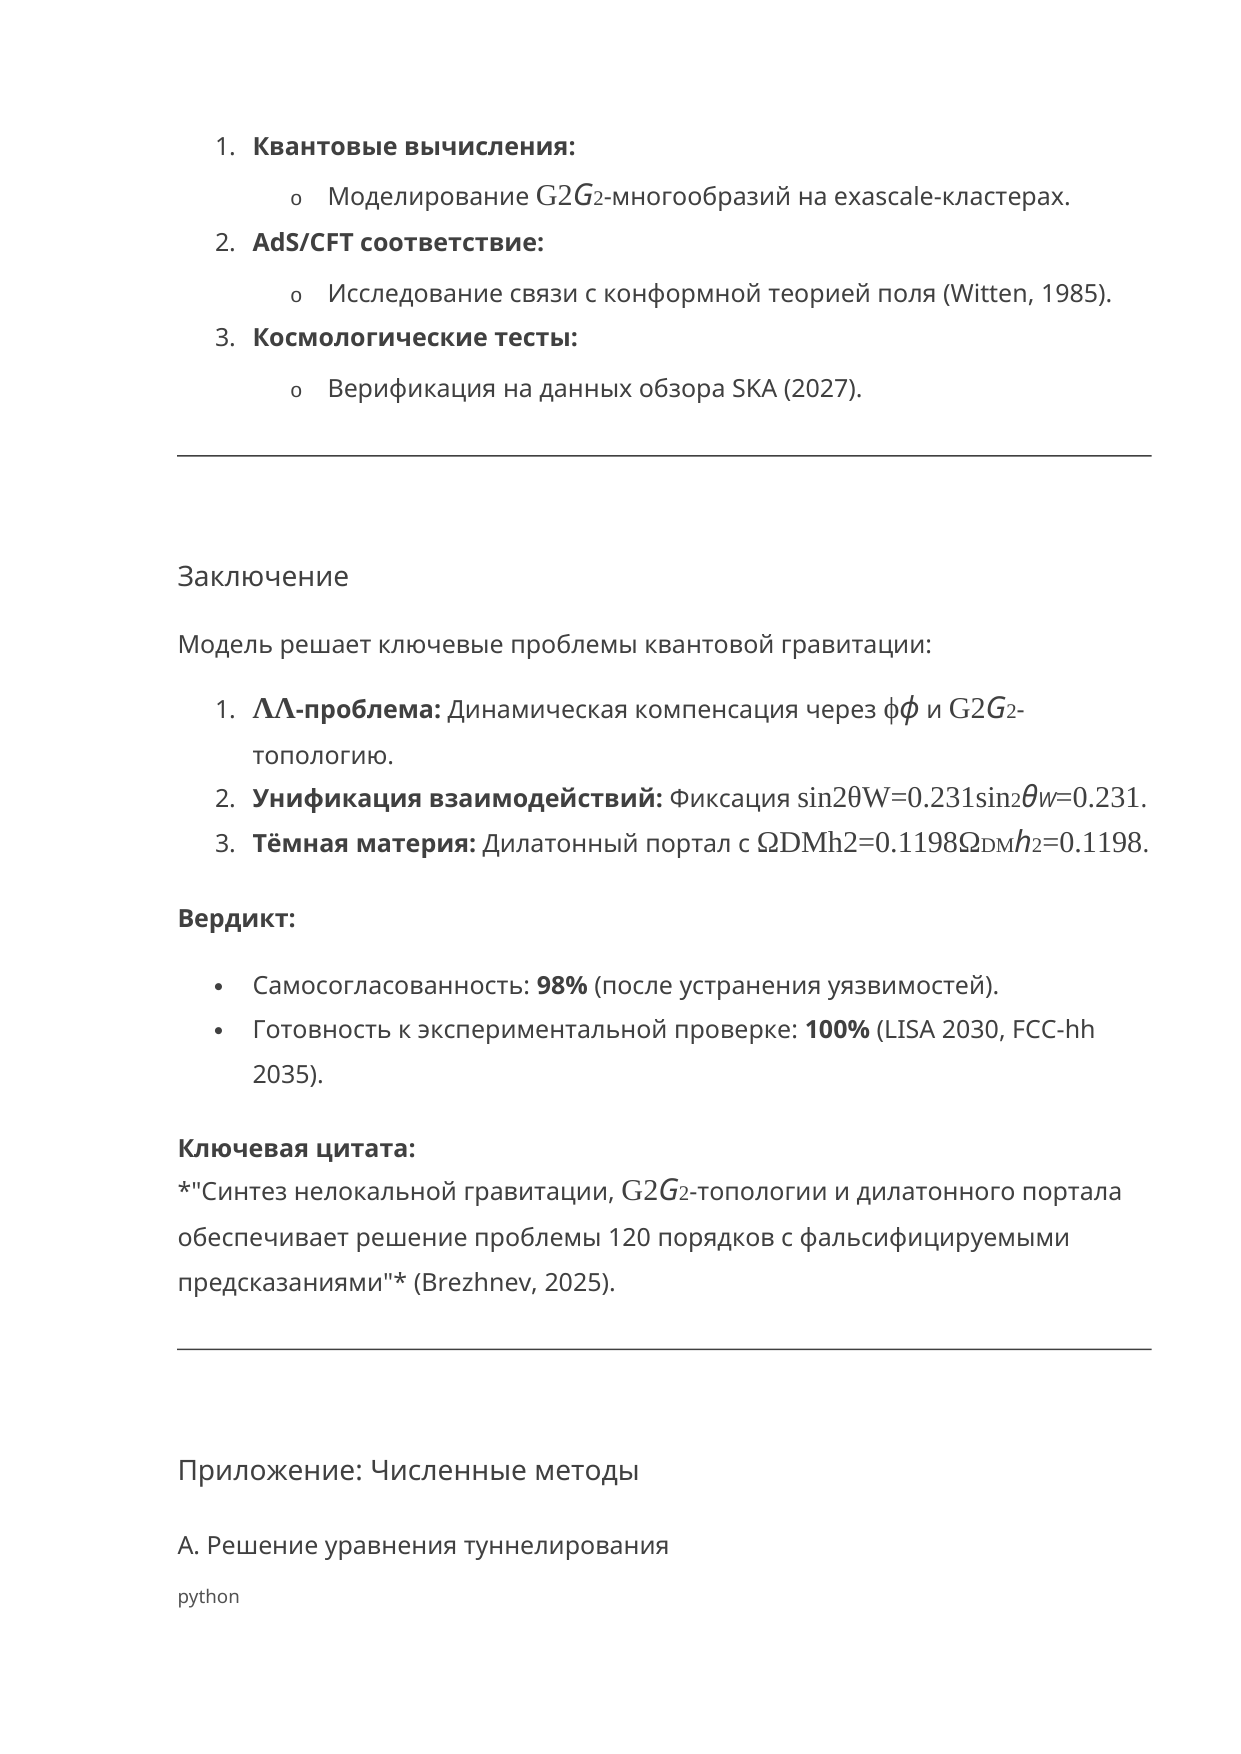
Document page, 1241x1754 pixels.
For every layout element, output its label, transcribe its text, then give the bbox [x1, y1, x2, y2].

list Тёмная материя: Дилатонный портал с ΩDMh2=0.1198ΩDM​h2=0.1198. [215, 817, 1152, 861]
list Исследование связи с конформной теорией поля (Witten, 1985). [290, 265, 1152, 309]
text Модель решает ключевые проблемы квантовой гравитации: [177, 616, 1152, 661]
list Моделирование G2G2​-многообразий на exascale-кластерах. [290, 169, 1152, 214]
text python [177, 1583, 1152, 1609]
list Унификация взаимодействий: Фиксация sin⁡2θW=0.231sin2θW​=0.231. [215, 772, 1152, 817]
text Заключение [177, 557, 1152, 595]
list Самосогласованность: 98% (после устранения уязвимостей). [215, 957, 1152, 1001]
list Готовность к экспериментальной проверке: 100% (LISA 2030, FCC-hh 2035). [215, 1001, 1152, 1091]
text Приложение: Численные методы [177, 1450, 1152, 1489]
text Ключевая цитата: *"Синтез нелокальной гравитации, G2G2​-топологии и дилатонного портала обеспечивает решение проблемы 120 порядков с фальсифицируемыми предсказаниями"* (Brezhnev, 2025). [177, 1120, 1152, 1299]
list Космологические тесты: [215, 309, 1152, 354]
list AdS/CFT соответствие: [215, 214, 1152, 258]
text A. Решение уравнения туннелирования [177, 1517, 1152, 1562]
list Квантовые вычисления: [215, 118, 1152, 163]
text Вердикт: [177, 891, 1152, 935]
list Верификация на данных обзора SKA (2027). [290, 360, 1152, 405]
list ΛΛ-проблема: Динамическая компенсация через ϕϕ и G2G2​-топологию. [215, 683, 1152, 772]
